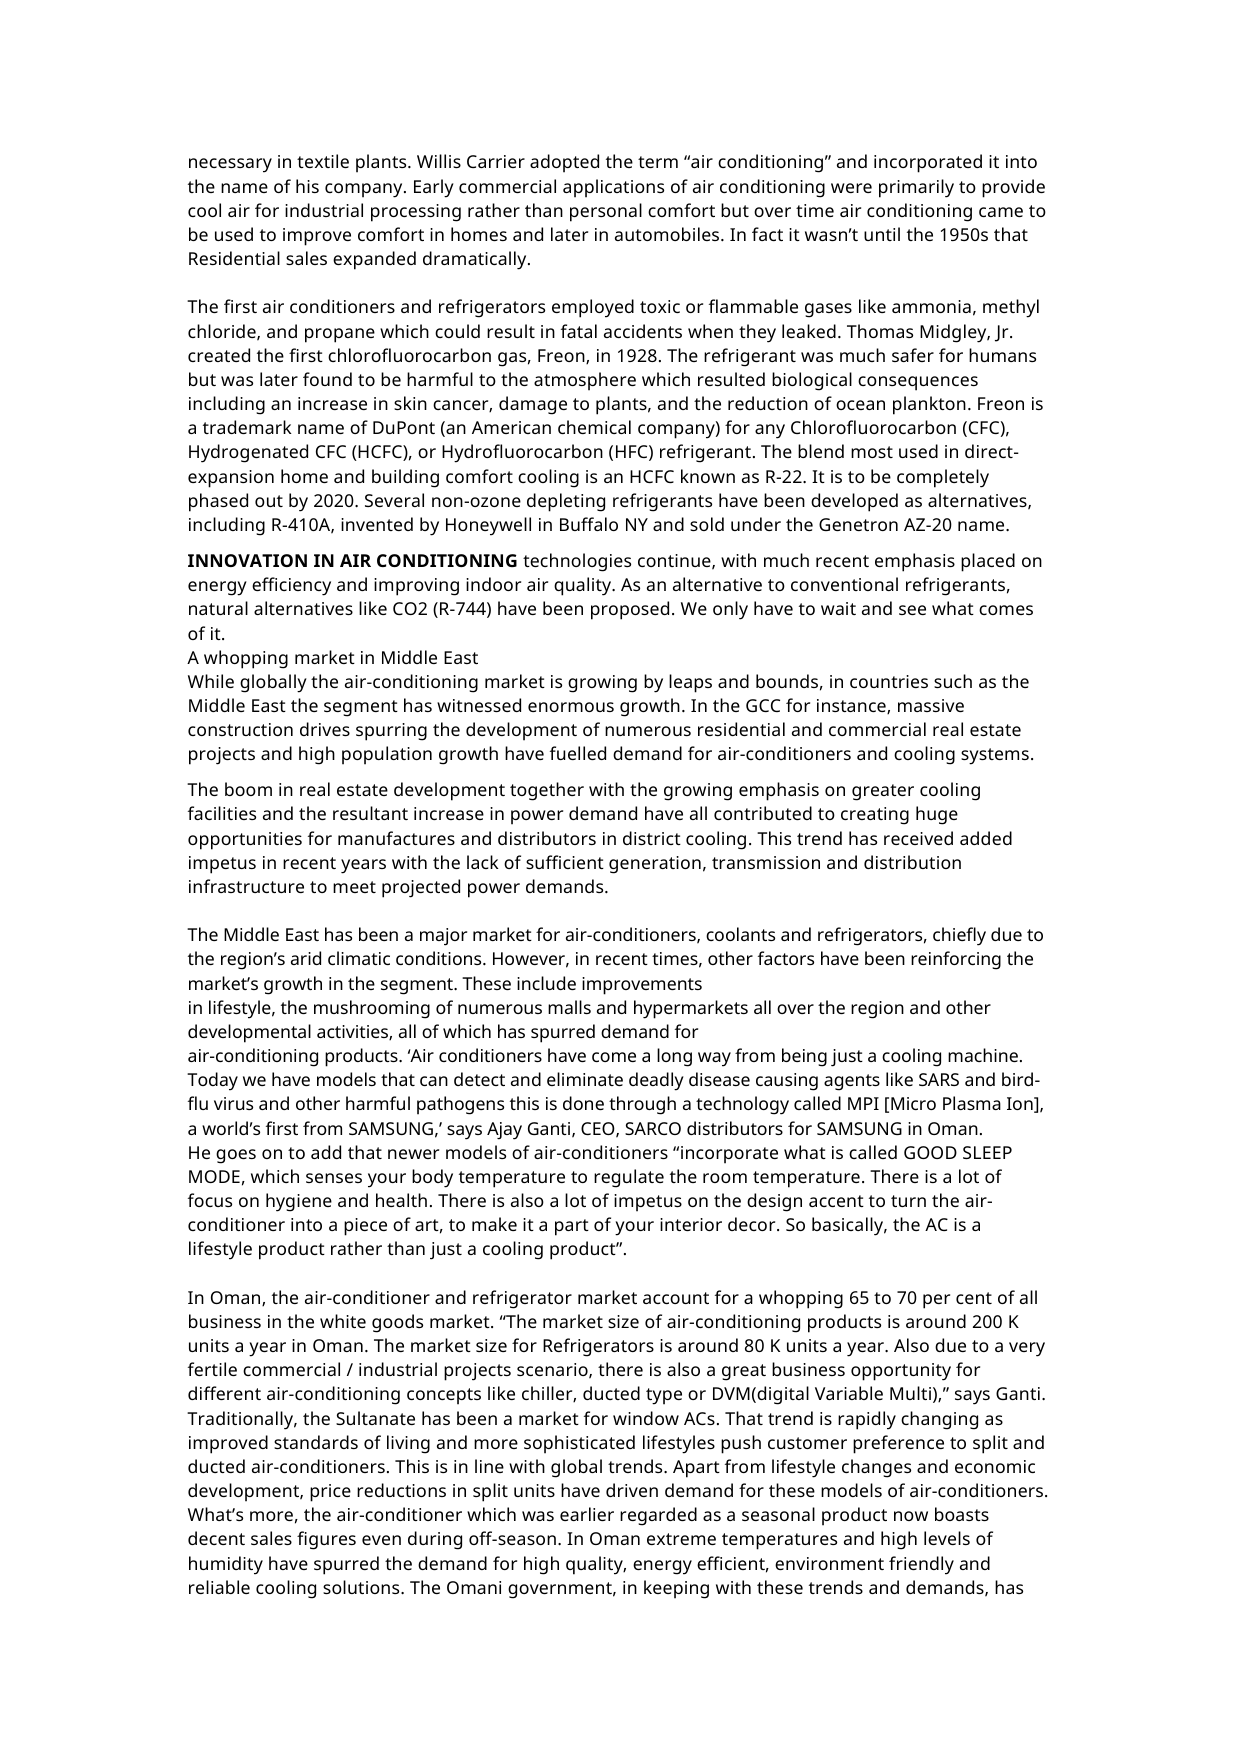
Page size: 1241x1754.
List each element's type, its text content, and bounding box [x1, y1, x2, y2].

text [187, 150, 1053, 537]
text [187, 778, 1053, 1599]
text Innovation in air conditioning technologies continue, with much recent emphasis placed on energy efficiency and improving indoor air quality. As an alternative to conventional refrigerants, natural alternatives like CO2 (R-744) have been proposed. We only have to wait and see what comes of it. A whopping market in Middle East While globally the air-conditioning market is growing by leaps and bounds, in countries such as the Middle East the segment has witnessed enormous growth. In the GCC for instance, massive construction drives spurring the development of numerous residential and commercial real estate projects and high population growth have fuelled demand for air-conditioners and cooling systems. [187, 548, 1053, 766]
